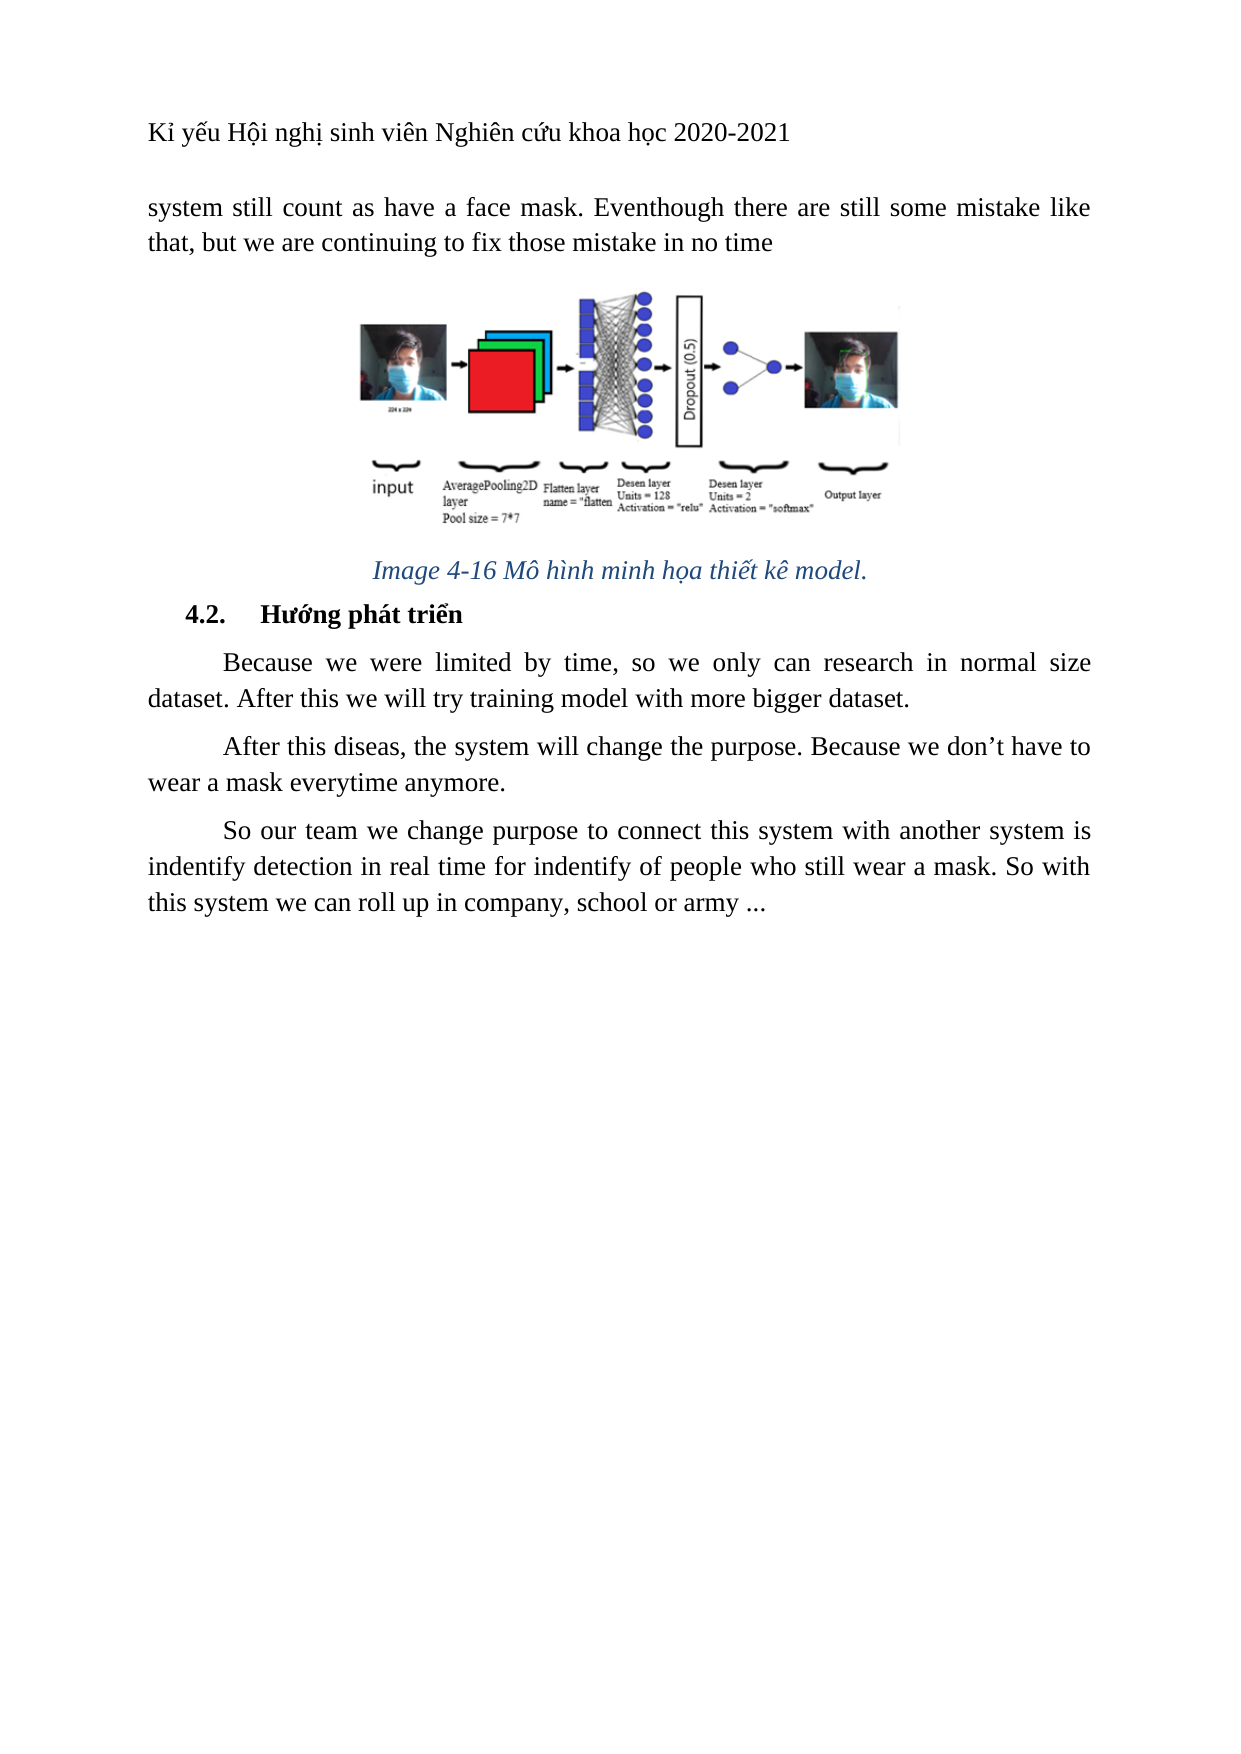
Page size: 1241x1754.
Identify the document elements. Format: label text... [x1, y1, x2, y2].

text Because we were limited by time, so we only can research in normal size dataset. After this we will try training model with more bigger dataset. [148, 646, 1092, 713]
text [148, 191, 1092, 257]
text After this diseas, the system will change the purpose. Because we don’t have to wear a mask everytime anymore. [148, 730, 1092, 797]
text So our team we change purpose to connect this system with another system is indentify detection in real time for indentify of people who still wear a mask. So with this system we can roll up in company, school or army ... [148, 814, 1092, 917]
subtitle Hướng phát triển [185, 598, 1092, 629]
picture [330, 274, 910, 538]
